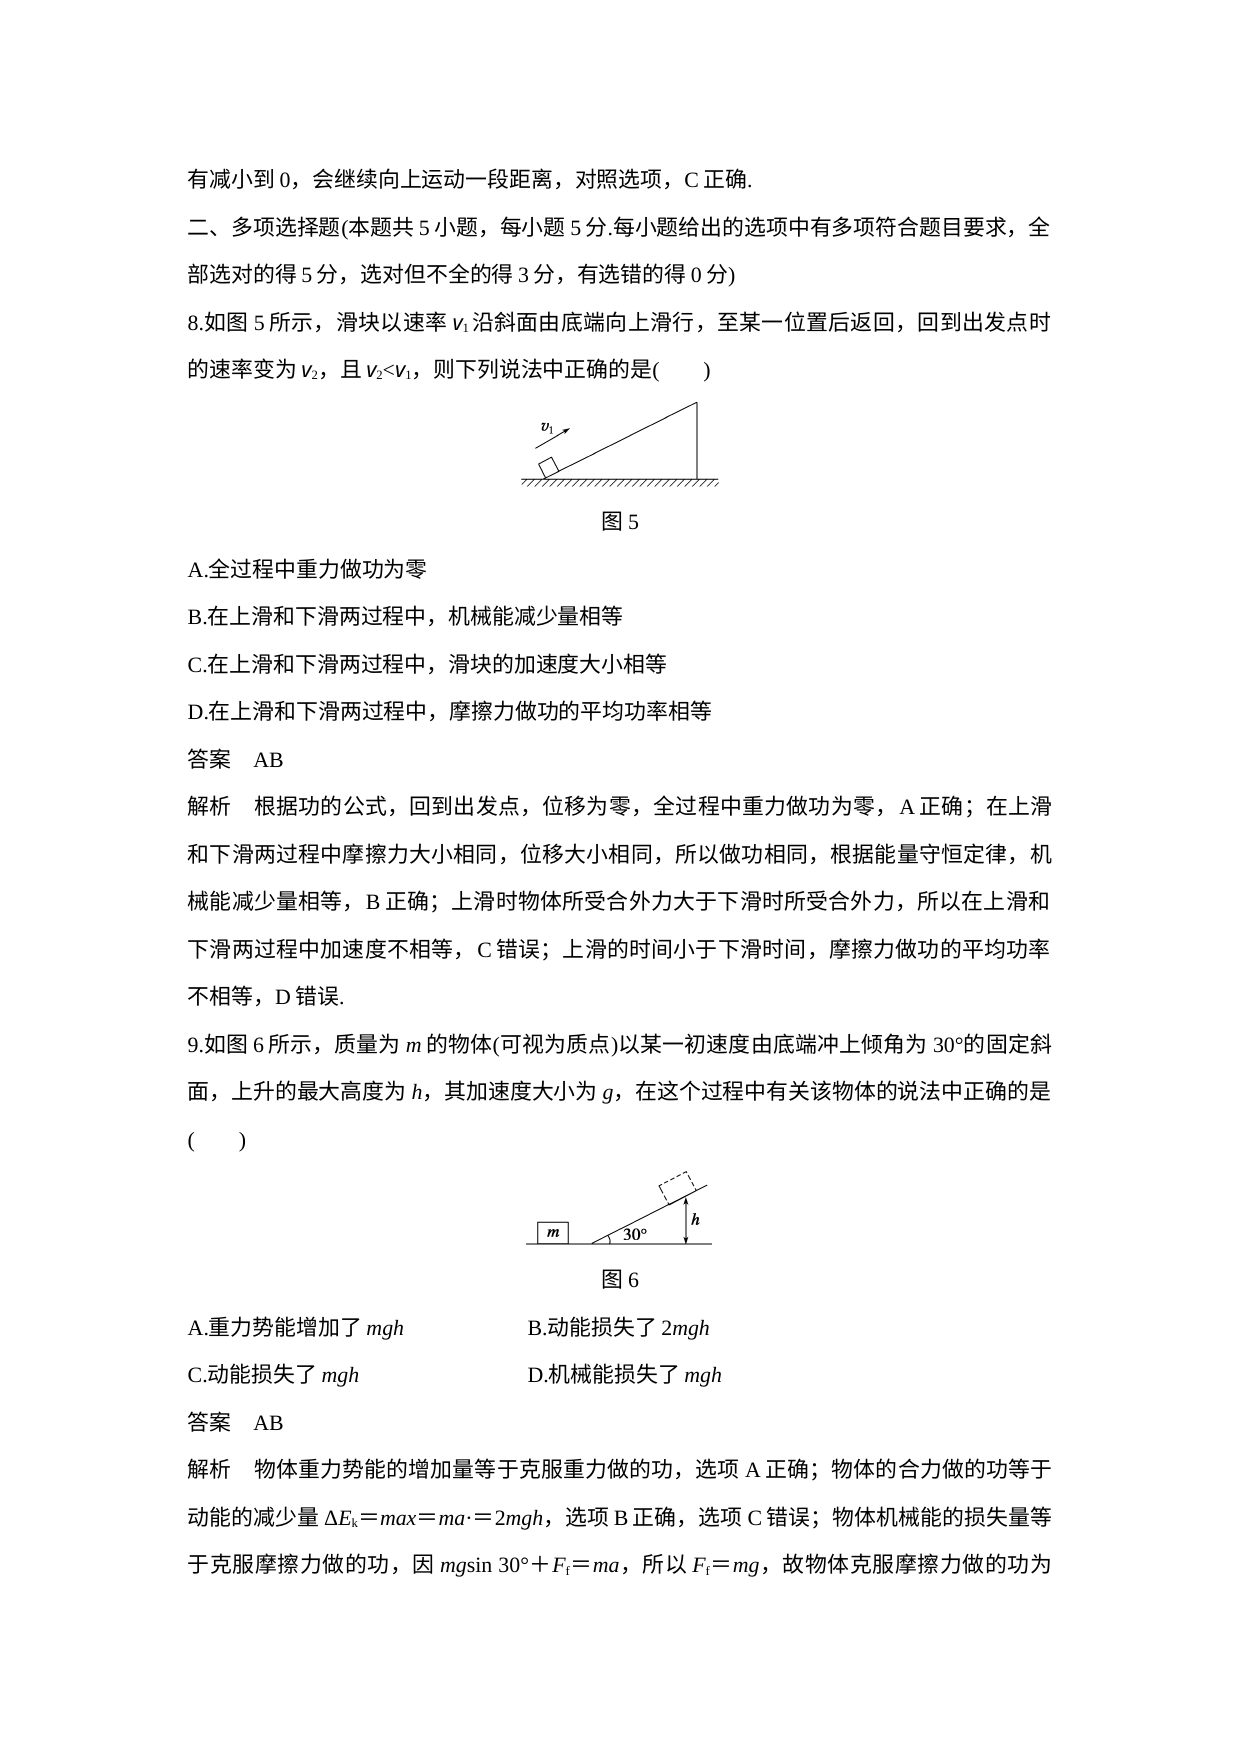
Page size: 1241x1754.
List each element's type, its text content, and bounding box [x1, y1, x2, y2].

text A.重力势能增加了mgh B.动能损失了2mgh [187, 1310, 1053, 1342]
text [187, 1452, 1053, 1579]
text 图6 [187, 1262, 1053, 1294]
picture [522, 1169, 718, 1248]
text 二、多项选择题(本题共5小题，每小题5分.每小题给出的选项中有多项符合题目要求，全部选对的得5分，选对但不全的得3分，有选错的得0分) [187, 209, 1053, 289]
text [187, 162, 1053, 194]
text D.在上滑和下滑两过程中，摩擦力做功的平均功率相等 [187, 694, 1053, 726]
text C.动能损失了mgh D.机械能损失了mgh [187, 1357, 1053, 1389]
text A.全过程中重力做功为零 [187, 552, 1053, 583]
text 答案 AB [187, 742, 1053, 773]
text 9.如图6所示，质量为m的物体(可视为质点)以某一初速度由底端冲上倾角为30°的固定斜面，上升的最大高度为h，其加速度大小为g，在这个过程中有关该物体的说法中正确的是( ) [187, 1027, 1053, 1153]
text B.在上滑和下滑两过程中，机械能减少量相等 [187, 599, 1053, 631]
picture [519, 399, 721, 490]
text C.在上滑和下滑两过程中，滑块的加速度大小相等 [187, 647, 1053, 678]
text 图5 [187, 504, 1053, 536]
text 解析 根据功的公式，回到出发点，位移为零，全过程中重力做功为零，A正确；在上滑和下滑两过程中摩擦力大小相同，位移大小相同，所以做功相同，根据能量守恒定律，机械能减少量相等，B正确；上滑时物体所受合外力大于下滑时所受合外力，所以在上滑和下滑两过程中加速度不相等，C错误；上滑的时间小于下滑时间，摩擦力做功的平均功率不相等，D错误. [187, 789, 1053, 1011]
text 8.如图5所示，滑块以速率v1沿斜面由底端向上滑行，至某一位置后返回，回到出发点时的速率变为v2，且v2<v1，则下列说法中正确的是( ) [187, 304, 1053, 384]
text 答案 AB [187, 1405, 1053, 1437]
